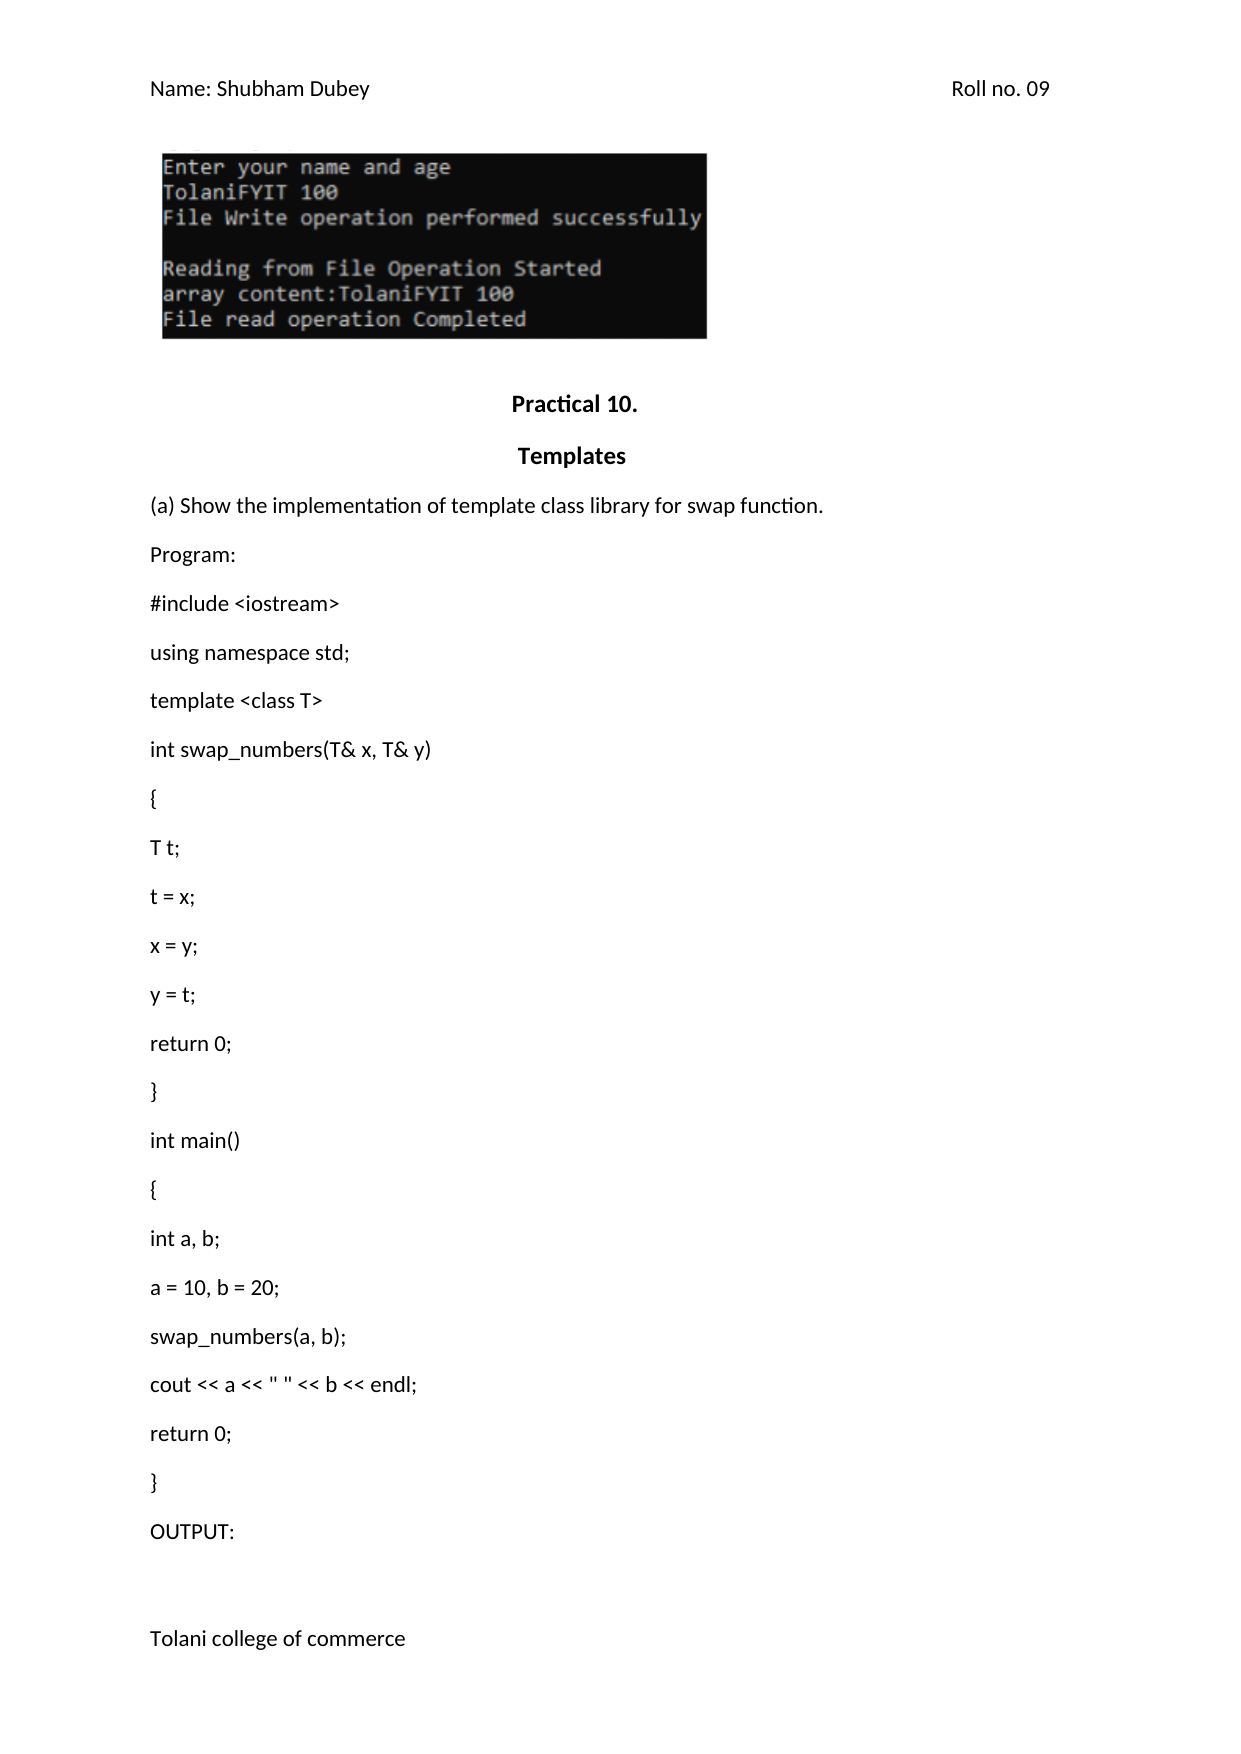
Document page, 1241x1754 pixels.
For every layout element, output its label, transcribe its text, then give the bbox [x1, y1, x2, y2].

text swap_numbers(a, b); [150, 1322, 1090, 1350]
text int a, b; [150, 1224, 1090, 1252]
text #include <iostream> [150, 589, 1090, 617]
text t = x; [150, 882, 1090, 910]
text x = y; [150, 931, 1090, 959]
text y = t; [150, 980, 1090, 1008]
text using namespace std; [150, 638, 1090, 666]
text (a) Show the implementation of template class library for swap function. [150, 491, 1090, 519]
text { [150, 1175, 1090, 1203]
picture [150, 150, 714, 347]
text a = 10, b = 20; [150, 1273, 1090, 1301]
text return 0; [150, 1029, 1090, 1057]
text T t; [150, 833, 1090, 861]
text Templates [150, 440, 1090, 470]
text } [150, 1468, 1090, 1496]
text int main() [150, 1126, 1090, 1154]
text } [150, 1077, 1090, 1106]
text { [150, 784, 1090, 812]
text template <class T> [150, 687, 1090, 715]
text Practical 10. [150, 388, 1090, 419]
text OUTPUT: [150, 1517, 1090, 1545]
text int swap_numbers(T& x, T& y) [150, 736, 1090, 763]
text return 0; [150, 1419, 1090, 1447]
text Program: [150, 540, 1090, 568]
text cout << a << " " << b << endl; [150, 1371, 1090, 1399]
